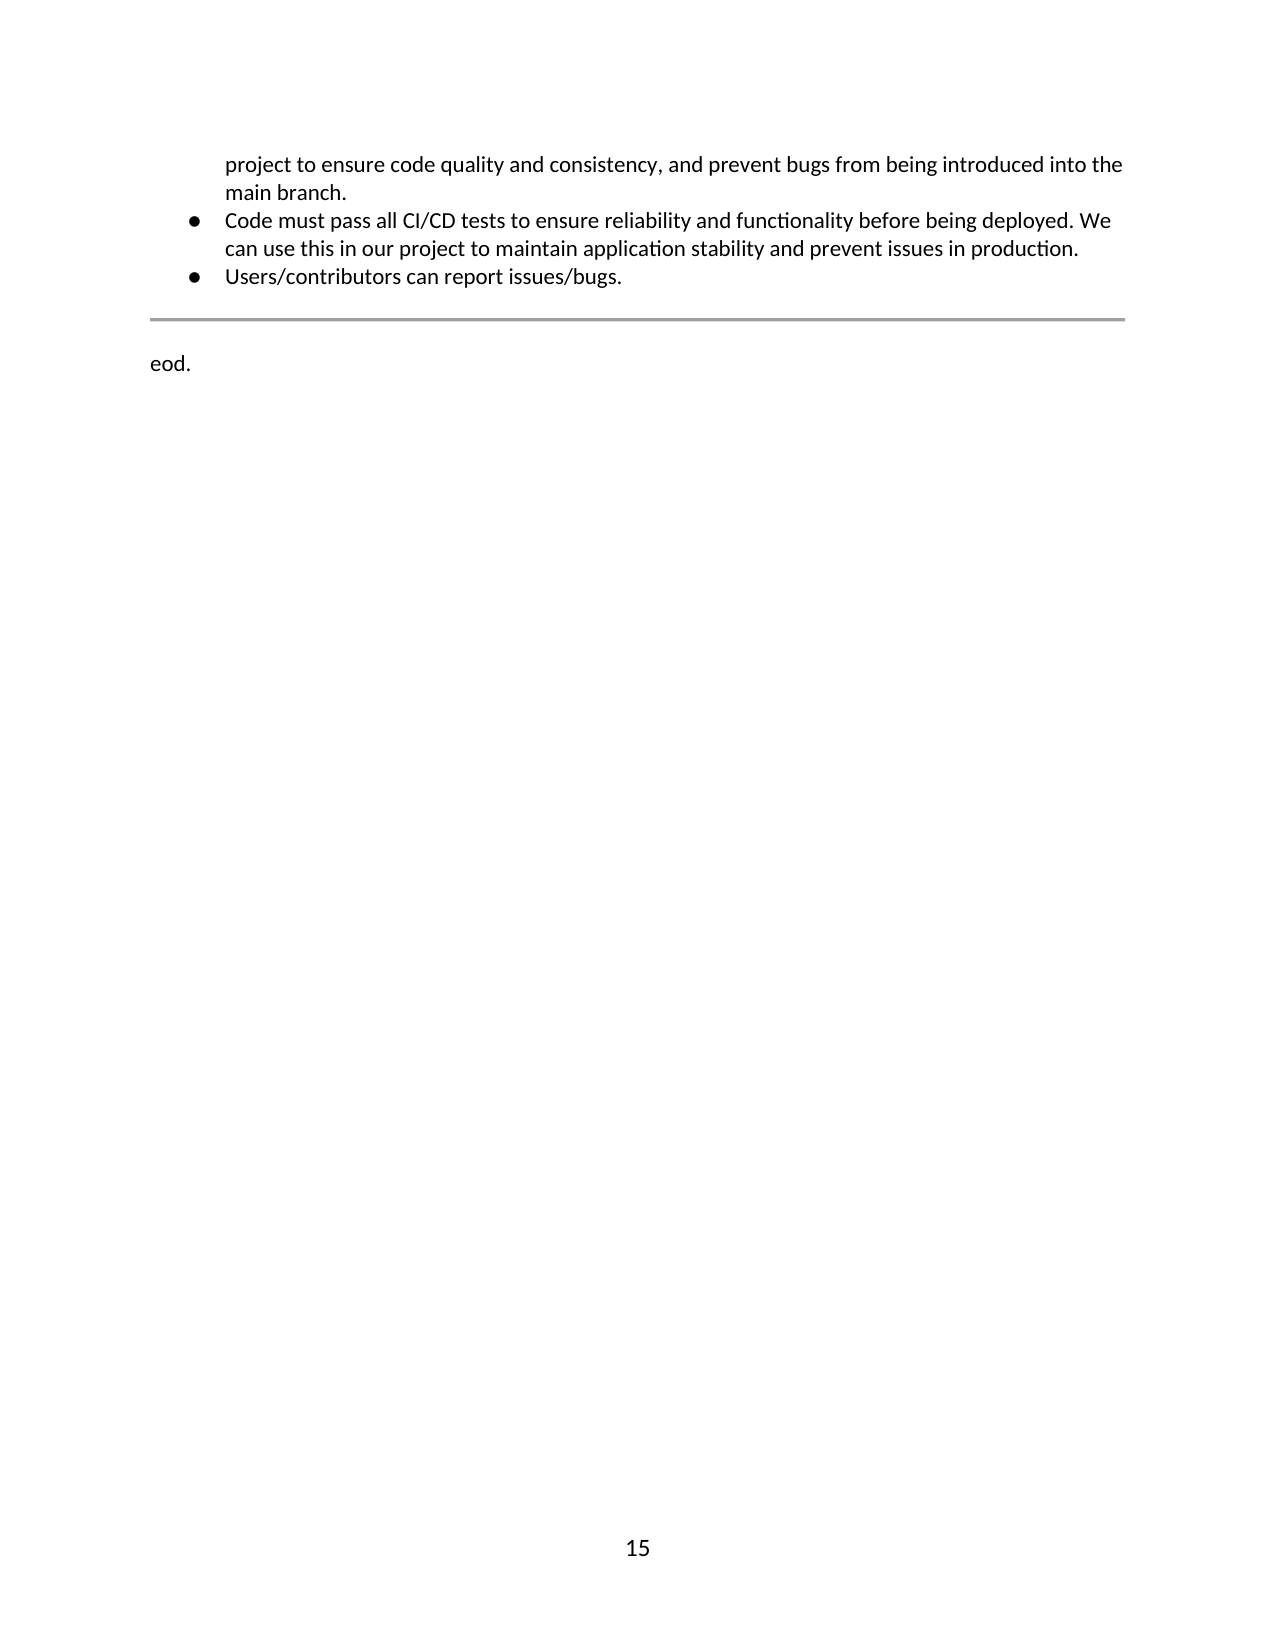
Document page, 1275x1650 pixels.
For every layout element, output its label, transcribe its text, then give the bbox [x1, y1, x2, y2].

text eod. [150, 349, 1125, 377]
list Users/contributors can report issues/bugs. [187, 262, 1125, 290]
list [187, 150, 1125, 206]
list Code must pass all CI/CD tests to ensure reliability and functionality before being deployed. We can use this in our project to maintain application stability and prevent issues in production. [187, 206, 1125, 262]
